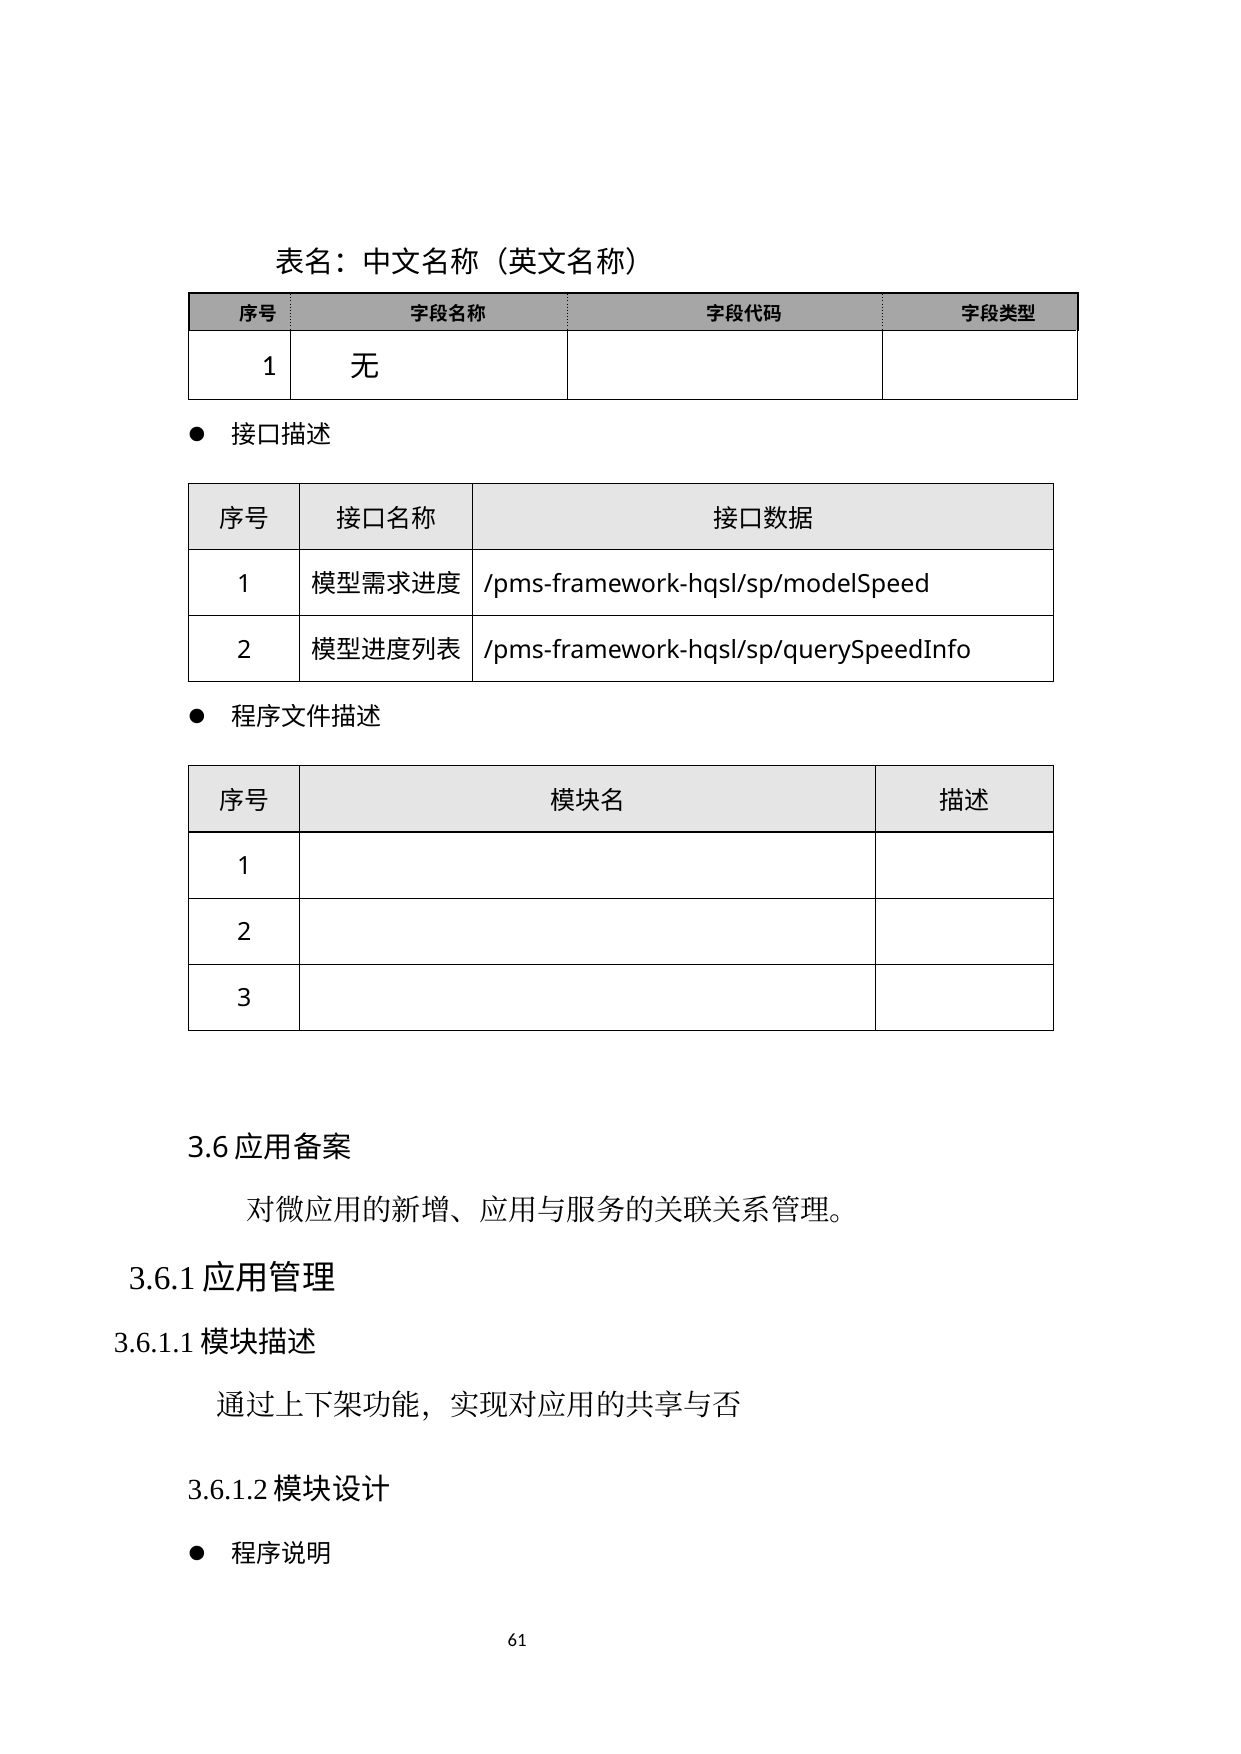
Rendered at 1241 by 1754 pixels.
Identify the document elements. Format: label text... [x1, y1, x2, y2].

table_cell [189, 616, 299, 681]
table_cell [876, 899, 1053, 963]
subtitle 3.6.1应用管理 [128, 1242, 1053, 1307]
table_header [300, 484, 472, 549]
subtitle 3.6.1.2模块设计 [187, 1454, 1053, 1519]
text 对微应用的新增、应用与服务的关联关系管理。 [187, 1177, 1053, 1242]
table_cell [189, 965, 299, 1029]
list 程序说明 [187, 1519, 1053, 1584]
text 表名：中文名称（英文名称） [187, 227, 1053, 292]
text 通过上下架功能，实现对应用的共享与否 [187, 1372, 1053, 1437]
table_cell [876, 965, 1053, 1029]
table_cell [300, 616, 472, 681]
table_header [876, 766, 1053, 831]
subtitle 3.6.1.1模块描述 [114, 1307, 1053, 1372]
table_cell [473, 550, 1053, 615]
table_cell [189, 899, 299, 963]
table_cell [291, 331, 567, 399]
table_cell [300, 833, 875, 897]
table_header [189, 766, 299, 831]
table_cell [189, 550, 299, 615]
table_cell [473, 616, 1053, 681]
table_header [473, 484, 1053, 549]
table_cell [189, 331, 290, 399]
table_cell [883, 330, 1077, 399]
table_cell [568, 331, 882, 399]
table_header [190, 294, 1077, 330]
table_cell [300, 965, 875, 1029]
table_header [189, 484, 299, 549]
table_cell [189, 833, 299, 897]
list 程序文件描述 [187, 682, 1053, 747]
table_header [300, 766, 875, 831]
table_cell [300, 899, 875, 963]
subtitle 3.6应用备案 [187, 1112, 1053, 1177]
list 接口描述 [187, 400, 1053, 465]
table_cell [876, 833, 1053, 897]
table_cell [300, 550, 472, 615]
